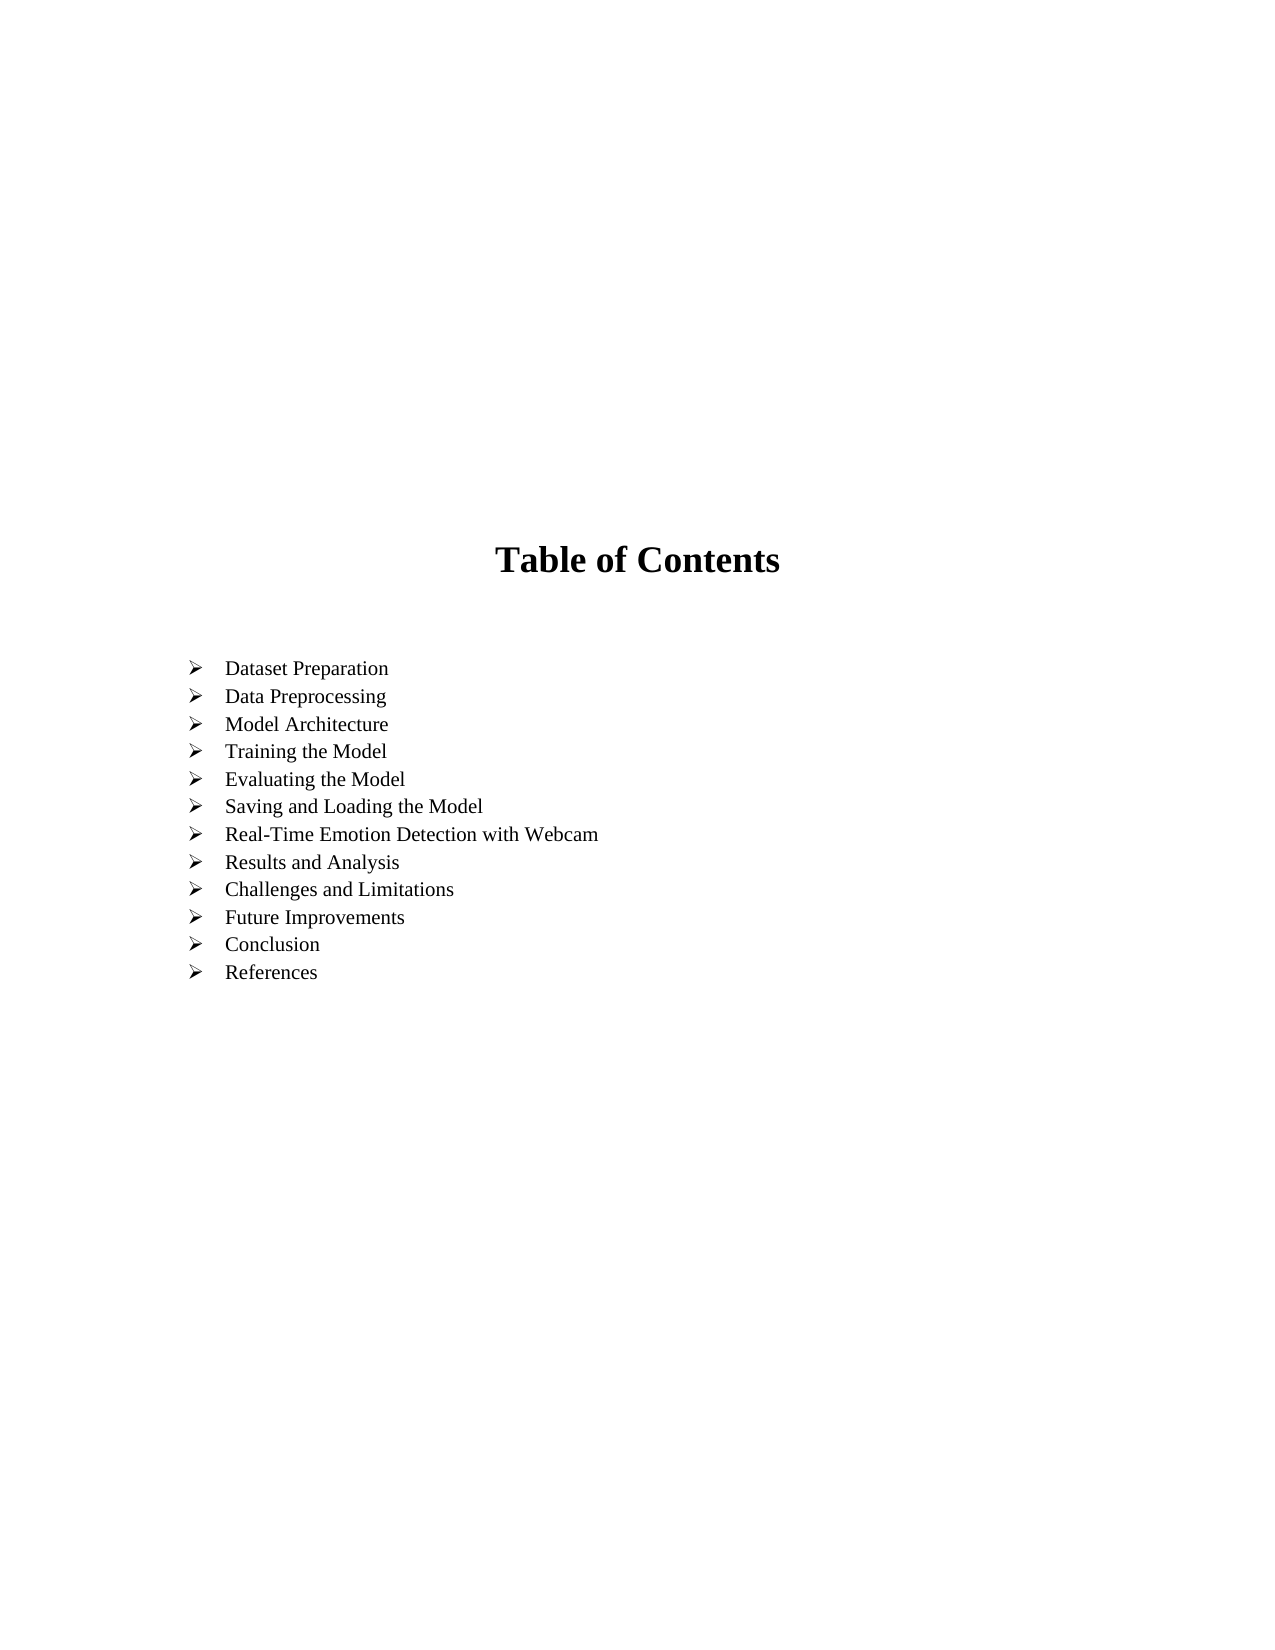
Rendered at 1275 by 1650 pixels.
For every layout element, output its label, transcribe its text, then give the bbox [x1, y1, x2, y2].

list Model Architecture [187, 712, 1125, 736]
list Evaluating the Model [187, 767, 1125, 791]
list Conclusion [187, 932, 1125, 956]
list Training the Model [187, 739, 1125, 763]
list Challenges and Limitations [187, 877, 1125, 901]
list Real-Time Emotion Detection with Webcam [187, 822, 1125, 846]
list Results and Analysis [187, 849, 1125, 874]
text Table of Contents [150, 537, 1125, 581]
list Data Preprocessing [187, 684, 1125, 708]
list Dataset Preparation [187, 656, 1125, 680]
list Saving and Loading the Model [187, 794, 1125, 818]
list Future Improvements [187, 905, 1125, 929]
list References [187, 960, 1125, 984]
